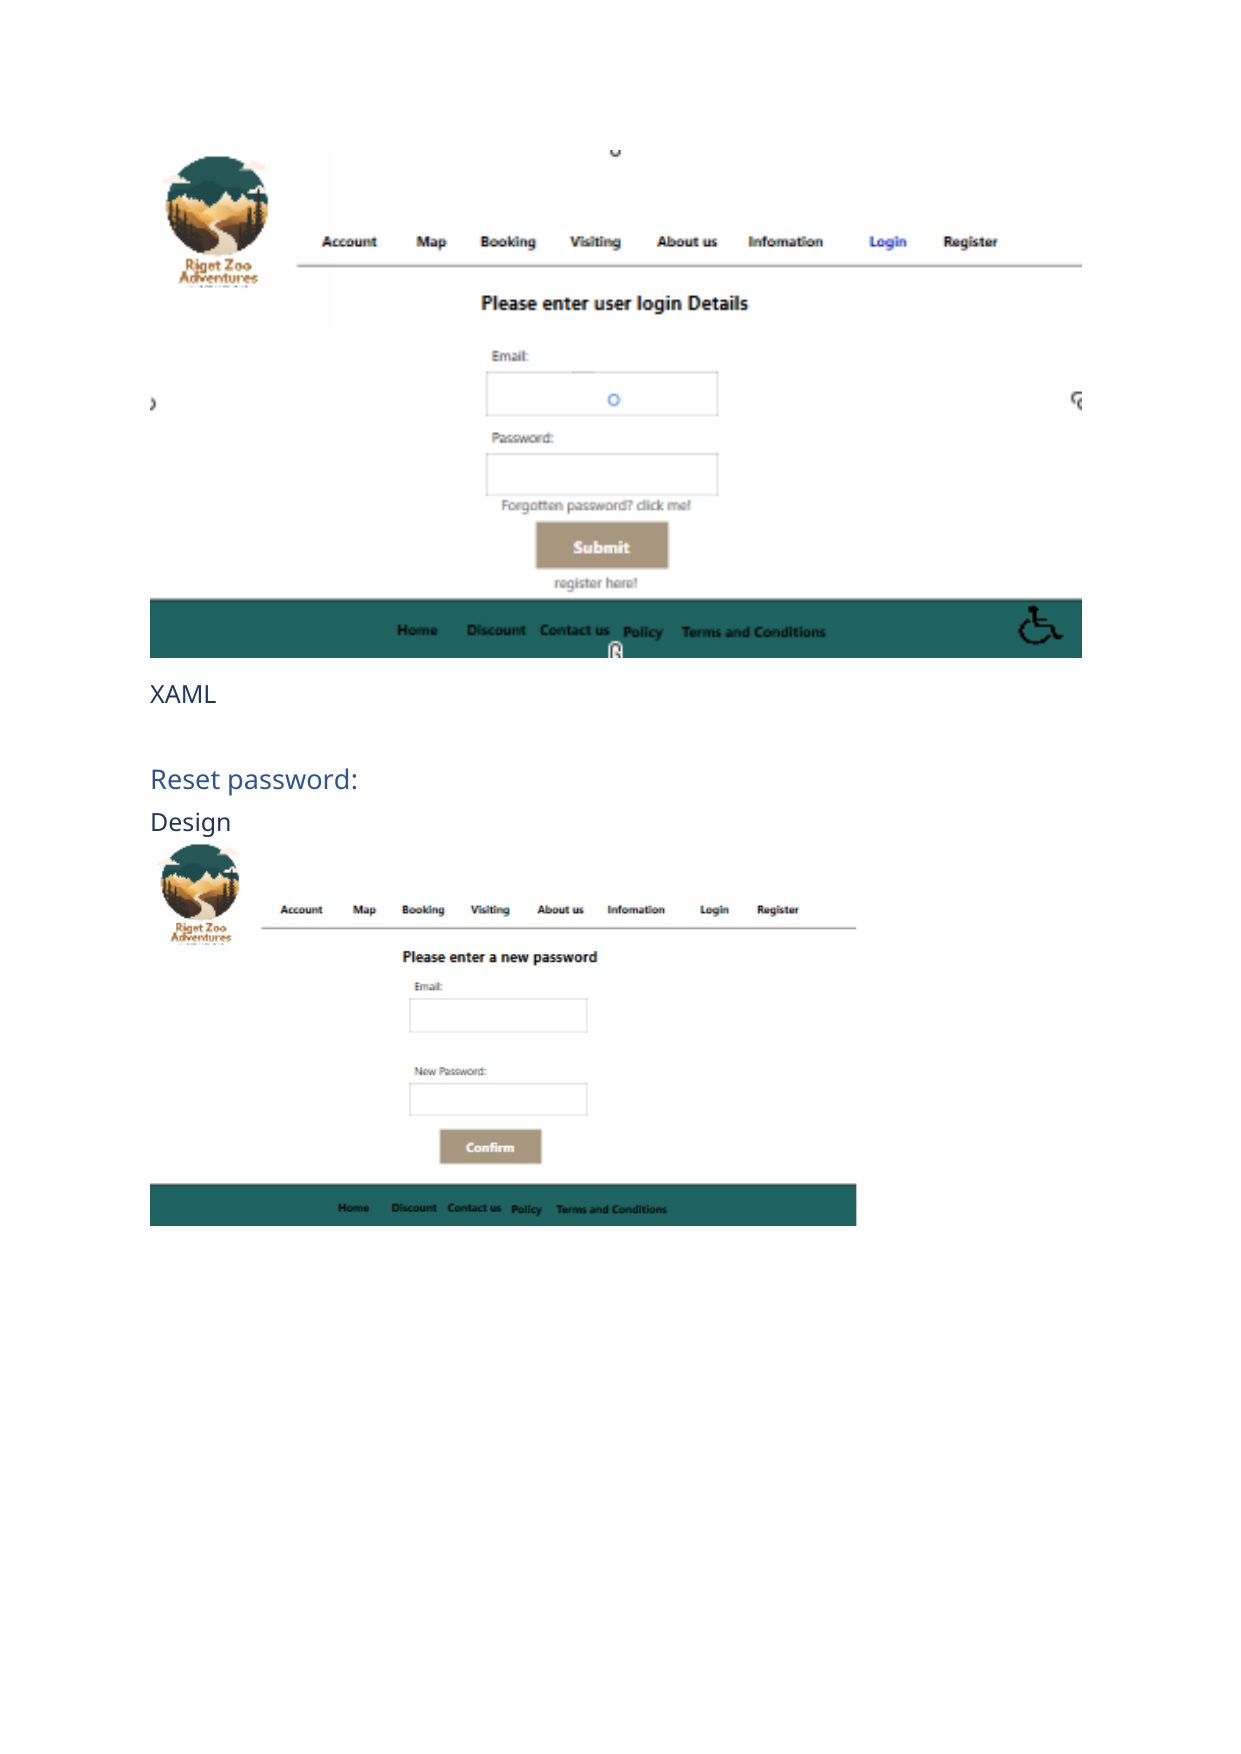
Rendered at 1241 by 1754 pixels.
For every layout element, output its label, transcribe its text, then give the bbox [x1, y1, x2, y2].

subtitle XAML [150, 677, 1090, 711]
picture [150, 150, 1082, 658]
picture [150, 841, 857, 1226]
subtitle Reset password: [150, 760, 1090, 797]
subtitle Design [150, 804, 1090, 838]
